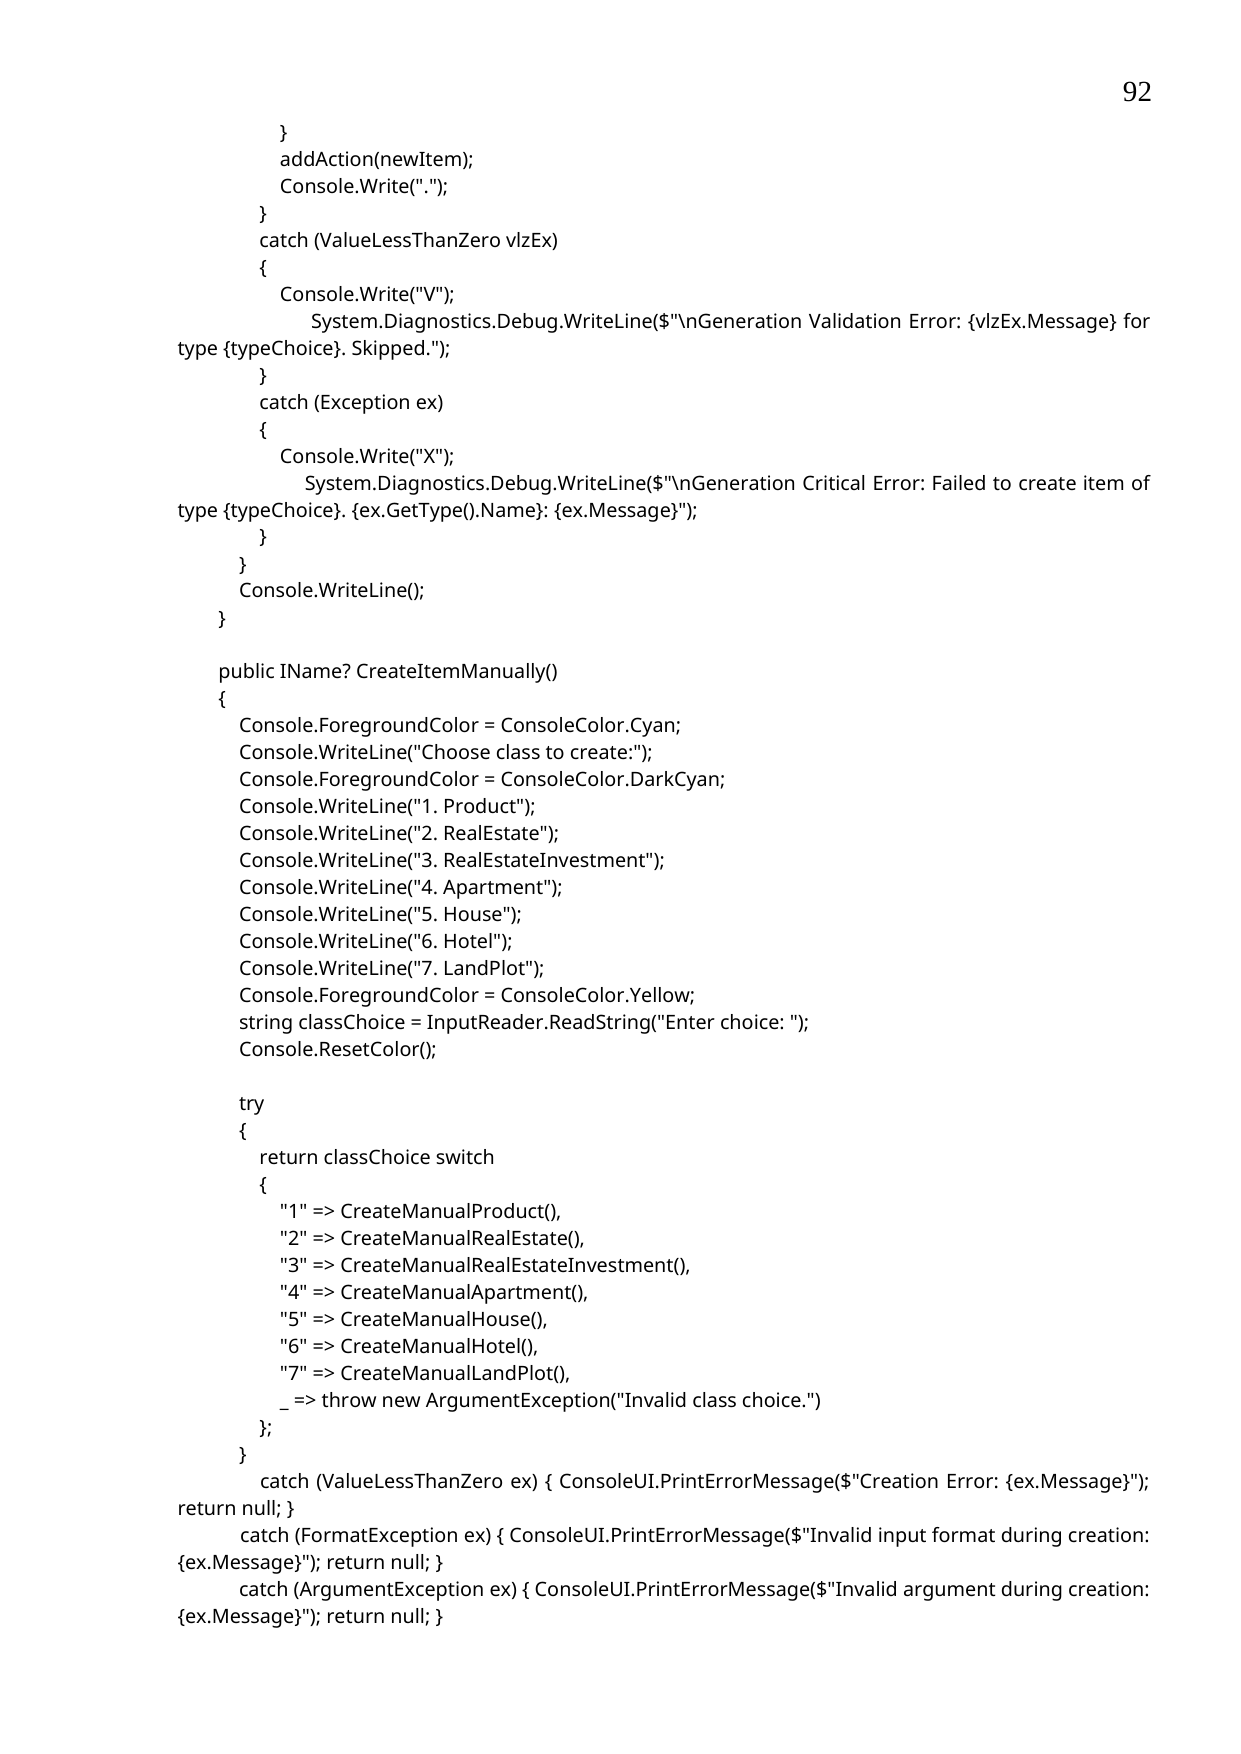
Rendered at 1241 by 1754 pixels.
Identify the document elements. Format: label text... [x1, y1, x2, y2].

text } [177, 118, 1152, 145]
text catch (FormatException ex) { ConsoleUI.PrintErrorMessage($"Invalid input format during creation: {ex.Message}"); return null; } [177, 1521, 1152, 1575]
text System.Diagnostics.Debug.WriteLine($"\nGeneration Validation Error: {vlzEx.Message} for type {typeChoice}. Skipped."); [177, 307, 1152, 361]
text { [177, 415, 1152, 442]
text Console.WriteLine("3. RealEstateInvestment"); [177, 847, 1152, 873]
text _ => throw new ArgumentException("Invalid class choice.") [177, 1386, 1152, 1413]
text Console.WriteLine("Choose class to create:"); [177, 739, 1152, 766]
text Console.ForegroundColor = ConsoleColor.Cyan; [177, 712, 1152, 739]
text Console.WriteLine(); [177, 577, 1152, 604]
text Console.Write("V"); [177, 280, 1152, 307]
text "3" => CreateManualRealEstateInvestment(), [177, 1251, 1152, 1278]
text Console.WriteLine("1. Product"); [177, 793, 1152, 819]
text }; [177, 1413, 1152, 1440]
text Console.WriteLine("6. Hotel"); [177, 927, 1152, 954]
text catch (ValueLessThanZero ex) { ConsoleUI.PrintErrorMessage($"Creation Error: {ex.Message}"); return null; } [177, 1467, 1152, 1521]
text Console.Write("X"); [177, 442, 1152, 469]
text Console.ResetColor(); [177, 1035, 1152, 1062]
text System.Diagnostics.Debug.WriteLine($"\nGeneration Critical Error: Failed to create item of type {typeChoice}. {ex.GetType().Name}: {ex.Message}"); [177, 469, 1152, 523]
text } [177, 550, 1152, 577]
text Console.Write("."); [177, 172, 1152, 199]
text } [177, 604, 1152, 631]
text } [177, 1440, 1152, 1467]
text "2" => CreateManualRealEstate(), [177, 1224, 1152, 1251]
text "1" => CreateManualProduct(), [177, 1197, 1152, 1224]
text { [177, 253, 1152, 280]
text { [177, 1170, 1152, 1197]
text { [177, 1116, 1152, 1143]
text Console.ForegroundColor = ConsoleColor.DarkCyan; [177, 766, 1152, 793]
text Console.WriteLine("4. Apartment"); [177, 873, 1152, 901]
text Console.WriteLine("5. House"); [177, 901, 1152, 927]
text } [177, 199, 1152, 226]
text } [177, 361, 1152, 388]
text try [177, 1089, 1152, 1116]
text catch (ArgumentException ex) { ConsoleUI.PrintErrorMessage($"Invalid argument during creation: {ex.Message}"); return null; } [177, 1575, 1152, 1629]
text } [177, 523, 1152, 550]
text "6" => CreateManualHotel(), [177, 1332, 1152, 1359]
text catch (ValueLessThanZero vlzEx) [177, 226, 1152, 253]
text Console.ForegroundColor = ConsoleColor.Yellow; [177, 981, 1152, 1008]
text Console.WriteLine("7. LandPlot"); [177, 954, 1152, 981]
text string classChoice = InputReader.ReadString("Enter choice: "); [177, 1008, 1152, 1035]
text "7" => CreateManualLandPlot(), [177, 1359, 1152, 1386]
text catch (Exception ex) [177, 388, 1152, 415]
text { [177, 685, 1152, 712]
text public IName? CreateItemManually() [177, 658, 1152, 685]
text "4" => CreateManualApartment(), [177, 1278, 1152, 1305]
text Console.WriteLine("2. RealEstate"); [177, 819, 1152, 847]
text "5" => CreateManualHouse(), [177, 1305, 1152, 1332]
text return classChoice switch [177, 1143, 1152, 1170]
text addAction(newItem); [177, 145, 1152, 172]
